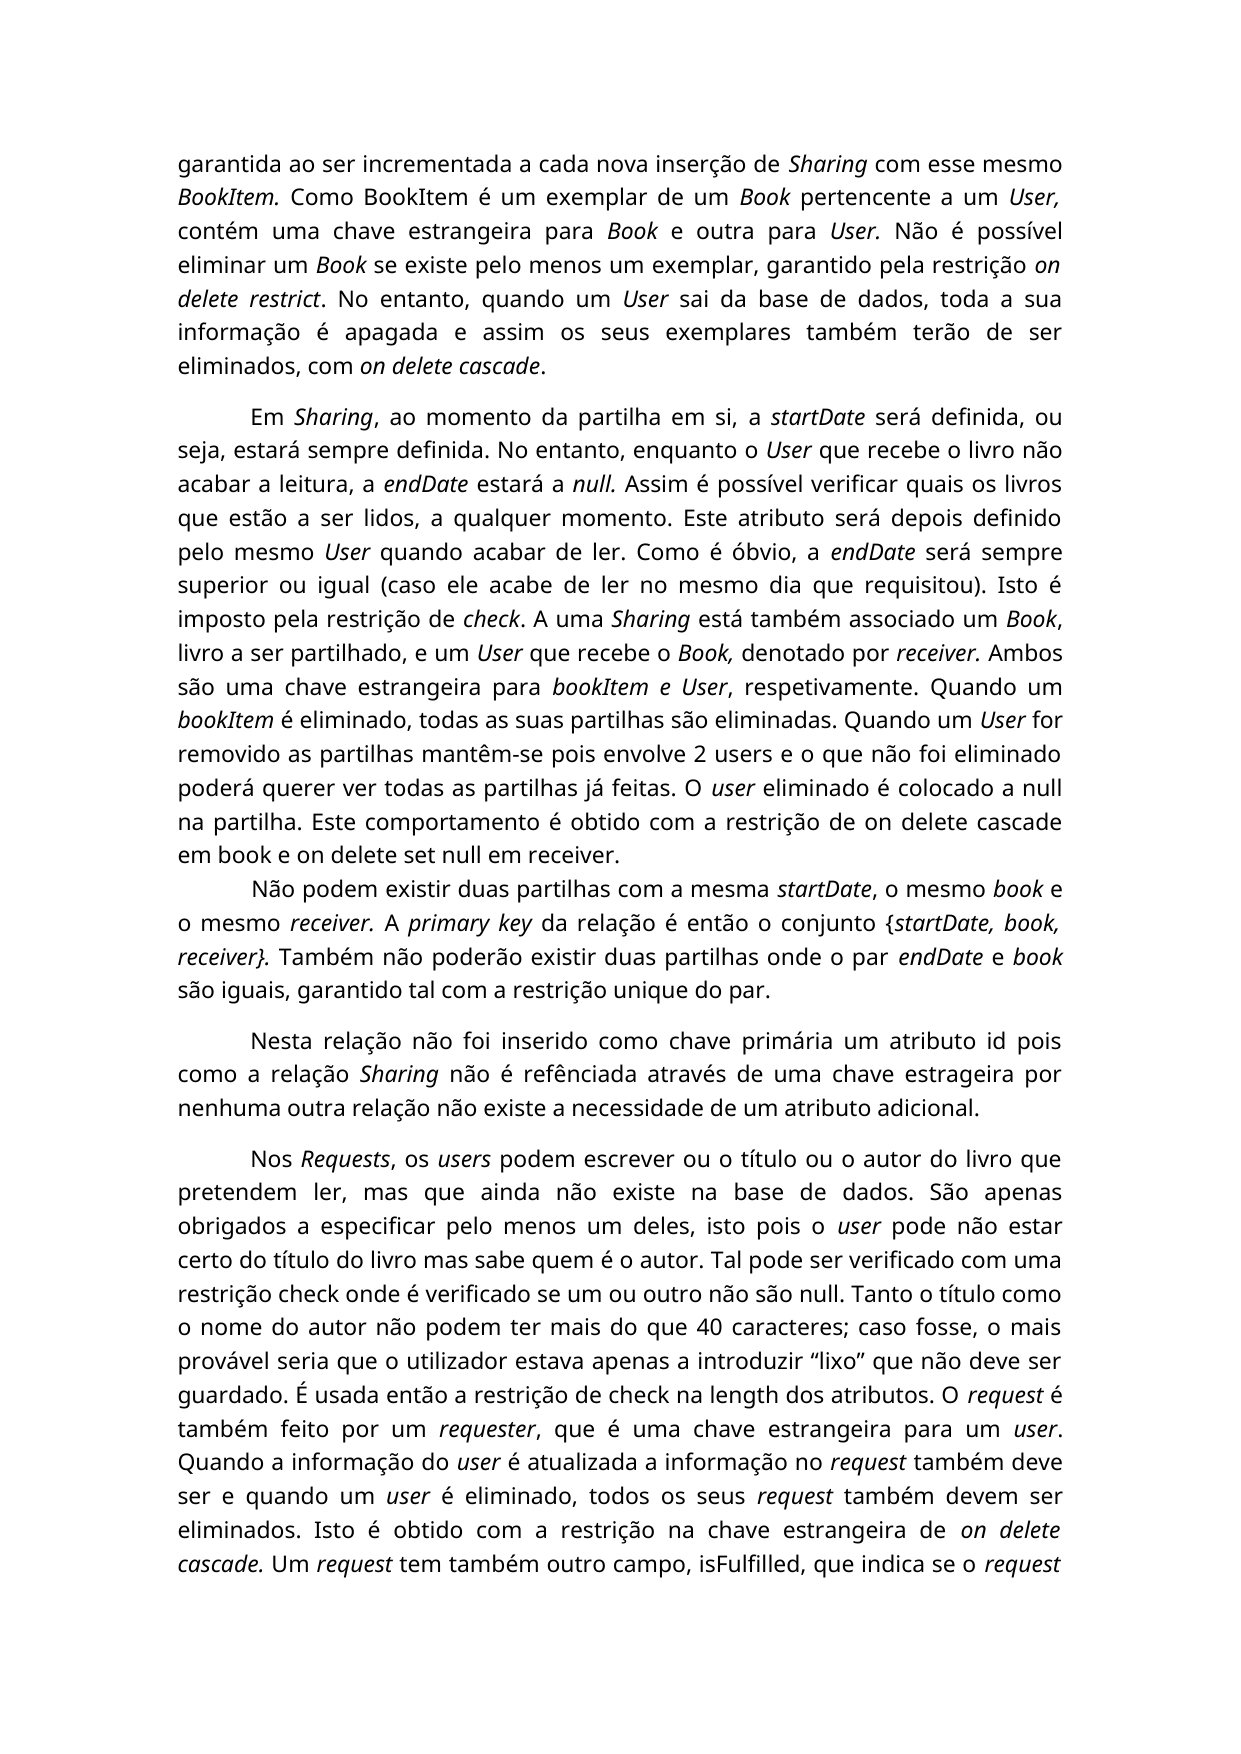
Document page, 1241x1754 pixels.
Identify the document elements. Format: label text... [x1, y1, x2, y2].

text Nesta relação não foi inserido como chave primária um atributo id pois como a relação Sharing não é refênciada através de uma chave estrageira por nenhuma outra relação não existe a necessidade de um atributo adicional. [177, 1025, 1063, 1123]
text Em Sharing, ao momento da partilha em si, a startDate será definida, ou seja, estará sempre definida. No entanto, enquanto o User que recebe o livro não acabar a leitura, a endDate estará a null. Assim é possível verificar quais os livros que estão a ser lidos, a qualquer momento. Este atributo será depois definido pelo mesmo User quando acabar de ler. Como é óbvio, a endDate será sempre superior ou igual (caso ele acabe de ler no mesmo dia que requisitou). Isto é imposto pela restrição de check. A uma Sharing está também associado um Book, livro a ser partilhado, e um User que recebe o Book, denotado por receiver. Ambos são uma chave estrangeira para bookItem e User, respetivamente. Quando um bookItem é eliminado, todas as suas partilhas são eliminadas. Quando um User for removido as partilhas mantêm-se pois envolve 2 users e o que não foi eliminado poderá querer ver todas as partilhas já feitas. O user eliminado é colocado a null na partilha. Este comportamento é obtido com a restrição de on delete cascade em book e on delete set null em receiver. Não podem existir duas partilhas com a mesma startDate, o mesmo book e o mesmo receiver. A primary key da relação é então o conjunto {startDate, book, receiver}. Também não poderão existir duas partilhas onde o par endDate e book são iguais, garantido tal com a restrição unique do par. [177, 401, 1063, 1006]
